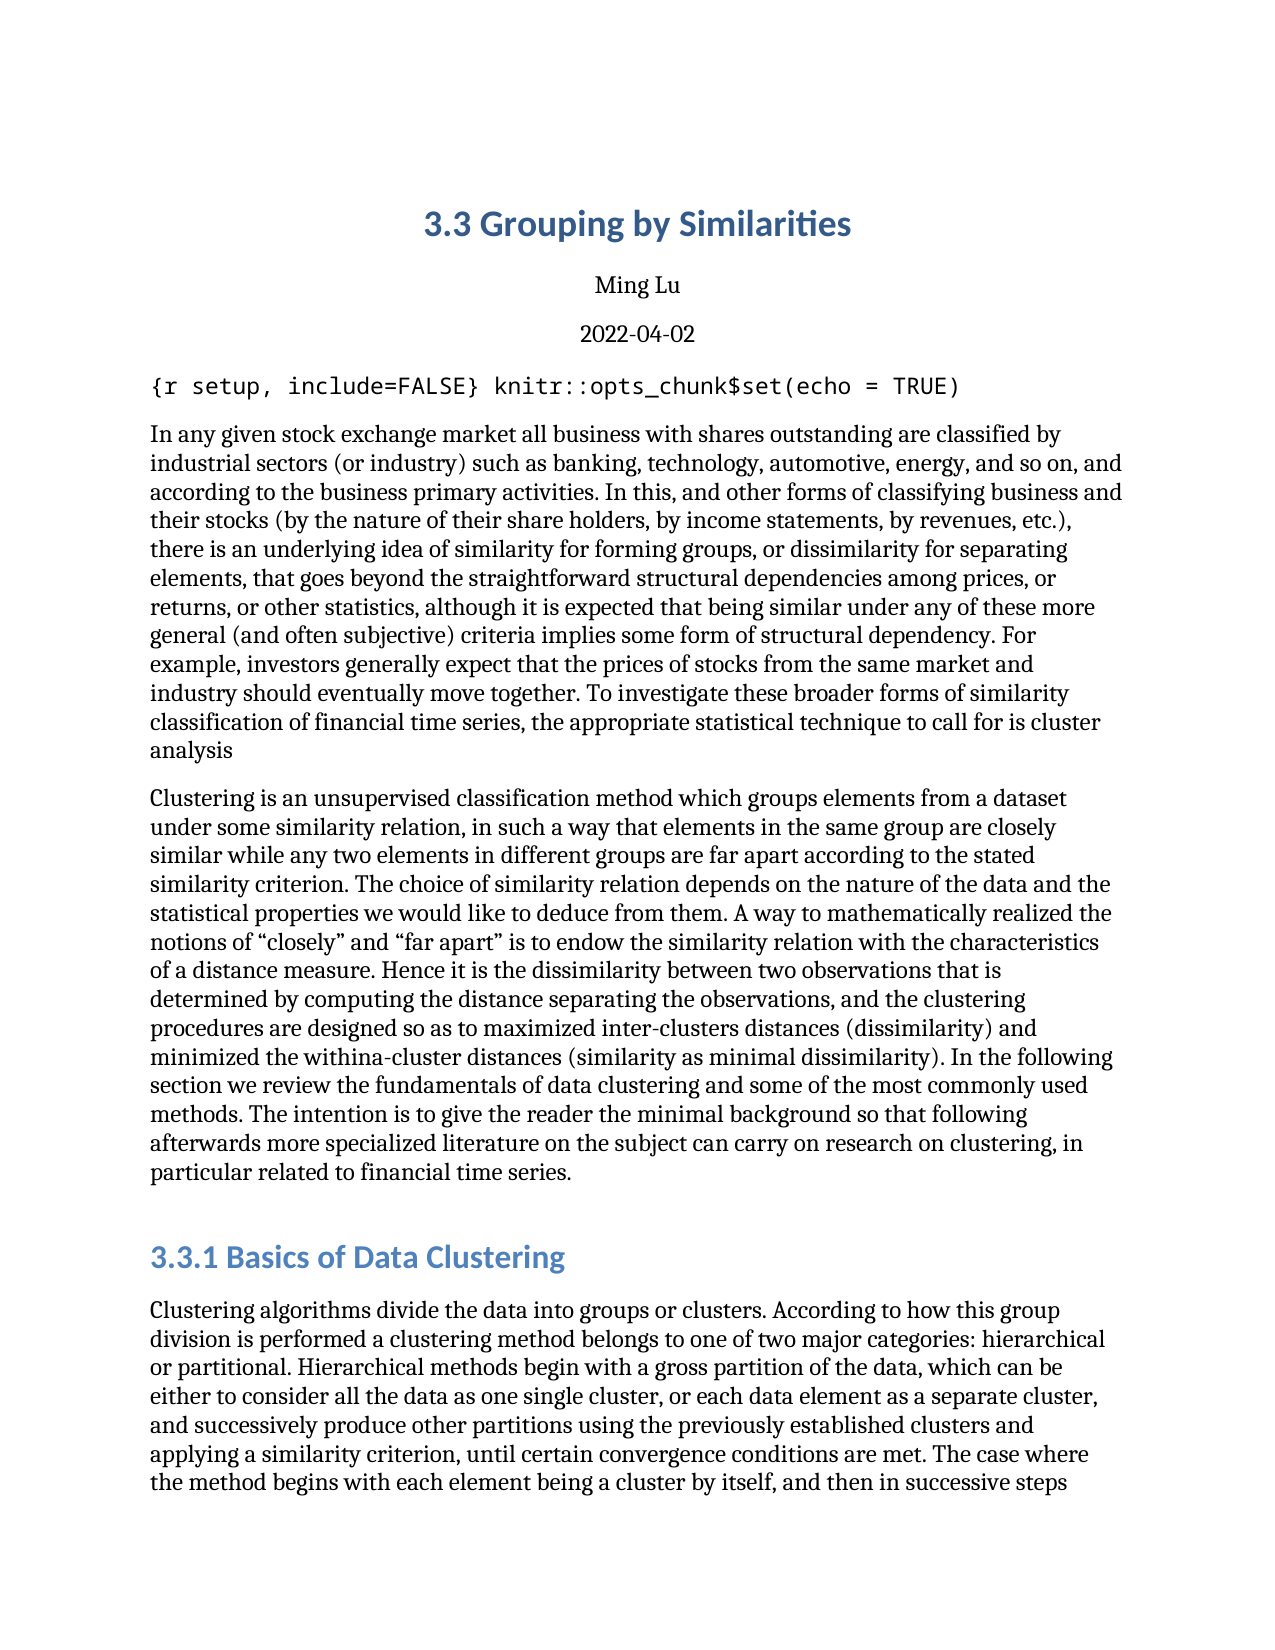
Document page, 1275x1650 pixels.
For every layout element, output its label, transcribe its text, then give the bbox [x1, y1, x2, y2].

title 3.3 Grouping by Similarities [150, 200, 1125, 246]
subtitle 3.3.1 Basics of Data Clustering [150, 1236, 1125, 1277]
text In any given stock exchange market all business with shares outstanding are classified by industrial sectors (or industry) such as banking, technology, automotive, energy, and so on, and according to the business primary activities. In this, and other forms of classifying business and their stocks (by the nature of their share holders, by income statements, by revenues, etc.), there is an underlying idea of similarity for forming groups, or dissimilarity for separating elements, that goes beyond the straightforward structural dependencies among prices, or returns, or other statistics, although it is expected that being similar under any of these more general (and often subjective) criteria implies some form of structural dependency. For example, investors generally expect that the prices of stocks from the same market and industry should eventually move together. To investigate these broader forms of similarity classification of financial time series, the appropriate statistical technique to call for is cluster analysis [150, 420, 1125, 765]
text {r setup, include=FALSE} knitr::opts_chunk$set(echo = TRUE) [150, 370, 1125, 401]
text Clustering is an unsupervised classification method which groups elements from a dataset under some similarity relation, in such a way that elements in the same group are closely similar while any two elements in different groups are far apart according to the stated similarity criterion. The choice of similarity relation depends on the nature of the data and the statistical properties we would like to deduce from them. A way to mathematically realized the notions of “closely” and “far apart” is to endow the similarity relation with the characteristics of a distance measure. Hence it is the dissimilarity between two observations that is determined by computing the distance separating the observations, and the clustering procedures are designed so as to maximized inter-clusters distances (dissimilarity) and minimized the withina-cluster distances (similarity as minimal dissimilarity). In the following section we review the fundamentals of data clustering and some of the most commonly used methods. The intention is to give the reader the minimal background so that following afterwards more specialized literature on the subject can carry on research on clustering, in particular related to financial time series. [150, 784, 1125, 1186]
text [150, 1296, 1125, 1497]
text Ming Lu [150, 271, 1125, 299]
text 2022-04-02 [150, 320, 1125, 349]
